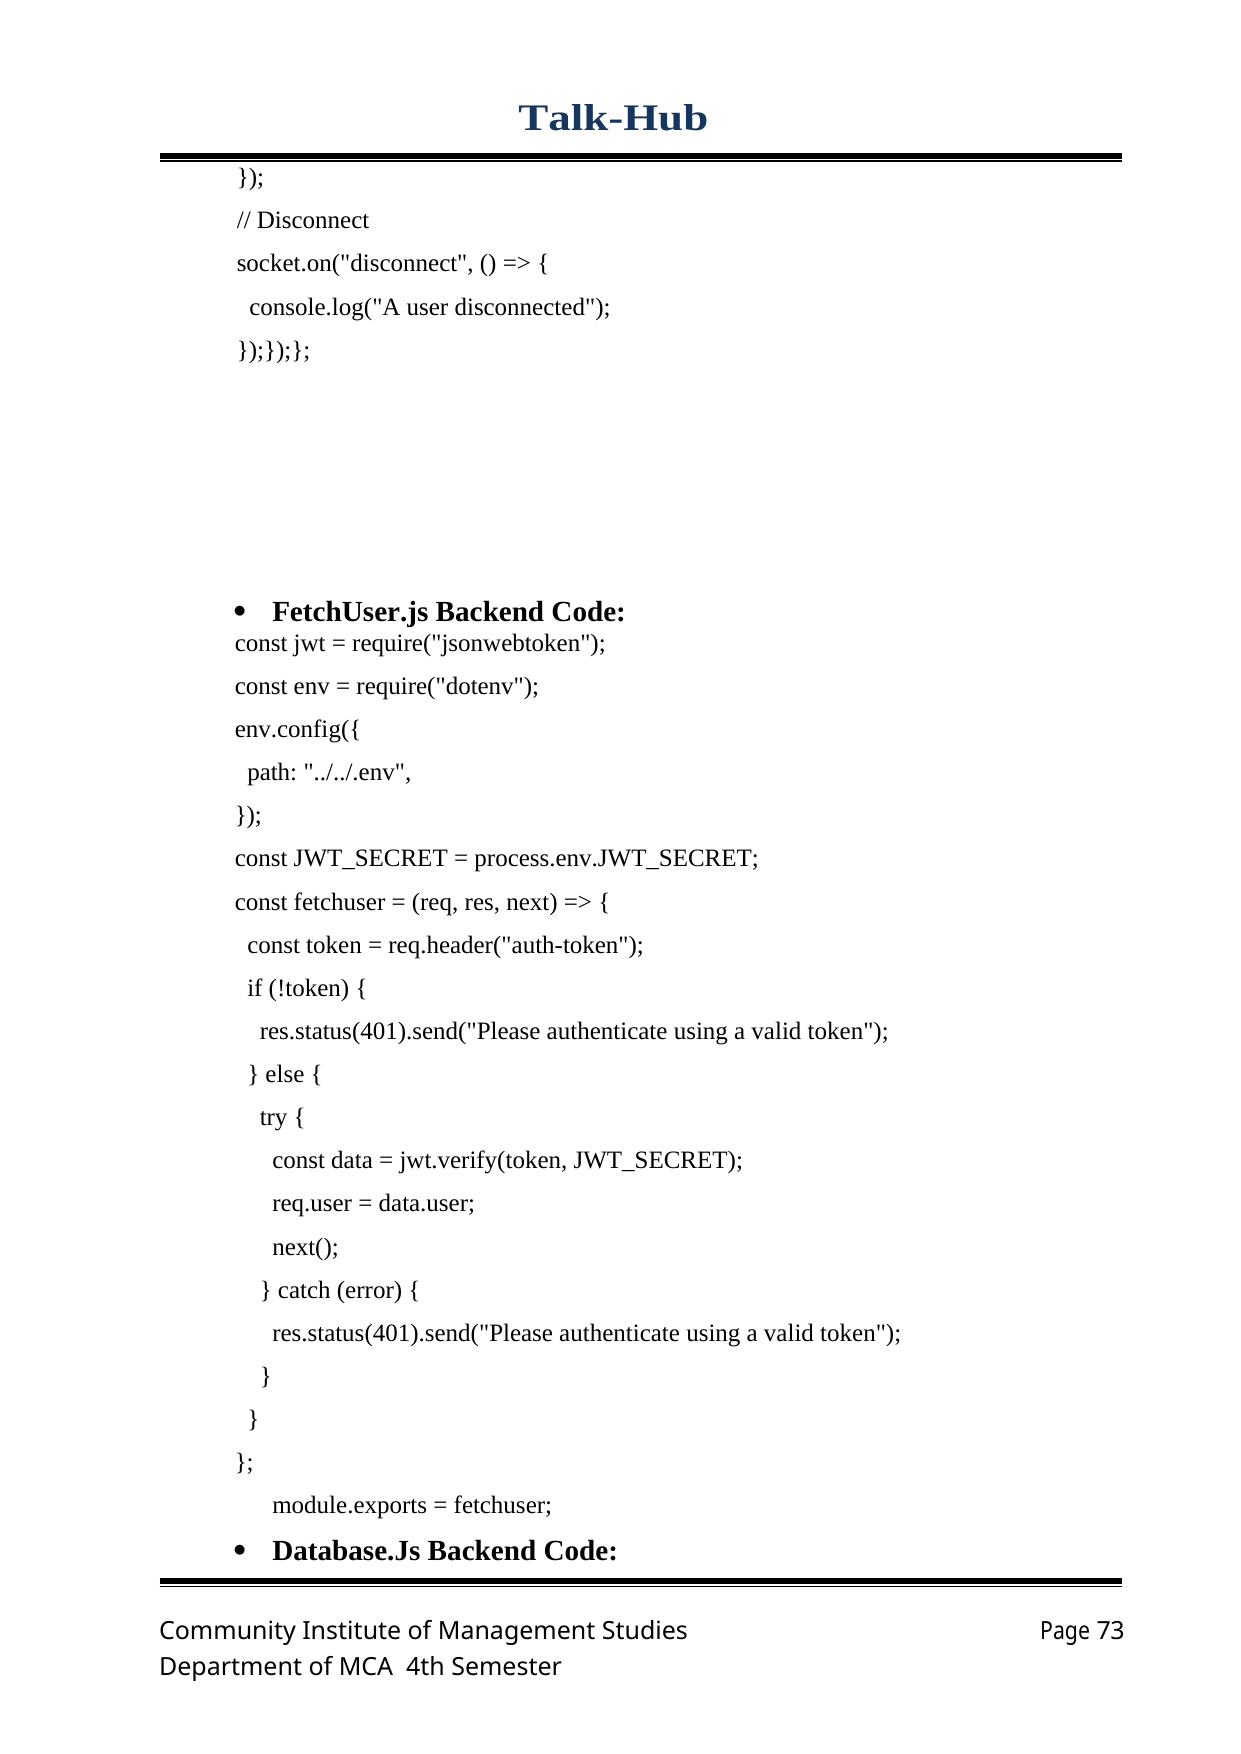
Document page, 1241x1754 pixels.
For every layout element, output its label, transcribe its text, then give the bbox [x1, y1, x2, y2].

list const jwt = require("jsonwebtoken"); [234, 628, 1122, 657]
list res.status(401).send("Please authenticate using a valid token"); [234, 1016, 1122, 1045]
subtitle // Disconnect [212, 205, 1122, 234]
list const JWT_SECRET = process.env.JWT_SECRET; [234, 843, 1122, 872]
list FetchUser.js Backend Code: [234, 594, 1122, 628]
list env.config({ [234, 714, 1122, 743]
subtitle console.log("A user disconnected"); [212, 292, 1122, 320]
list }; [234, 1447, 1122, 1476]
subtitle }); [212, 162, 1122, 191]
list try { [234, 1102, 1122, 1131]
list const token = req.header("auth-token"); [234, 930, 1122, 958]
subtitle socket.on("disconnect", () => { [212, 248, 1122, 277]
list } else { [234, 1059, 1122, 1088]
list next(); [234, 1232, 1122, 1260]
list if (!token) { [234, 973, 1122, 1002]
list const fetchuser = (req, res, next) => { [234, 887, 1122, 915]
list res.status(401).send("Please authenticate using a valid token"); [234, 1318, 1122, 1347]
list } [234, 1404, 1122, 1433]
list module.exports = fetchuser; [272, 1490, 1122, 1519]
list const data = jwt.verify(token, JWT_SECRET); [234, 1145, 1122, 1174]
list } [234, 1361, 1122, 1390]
list const env = require("dotenv"); [234, 671, 1122, 700]
subtitle });});}; [212, 335, 1122, 364]
list path: "../../.env", [234, 757, 1122, 786]
list } catch (error) { [234, 1275, 1122, 1303]
list Database.Js Backend Code: [234, 1533, 1122, 1567]
list }); [234, 800, 1122, 829]
list req.user = data.user; [234, 1188, 1122, 1217]
